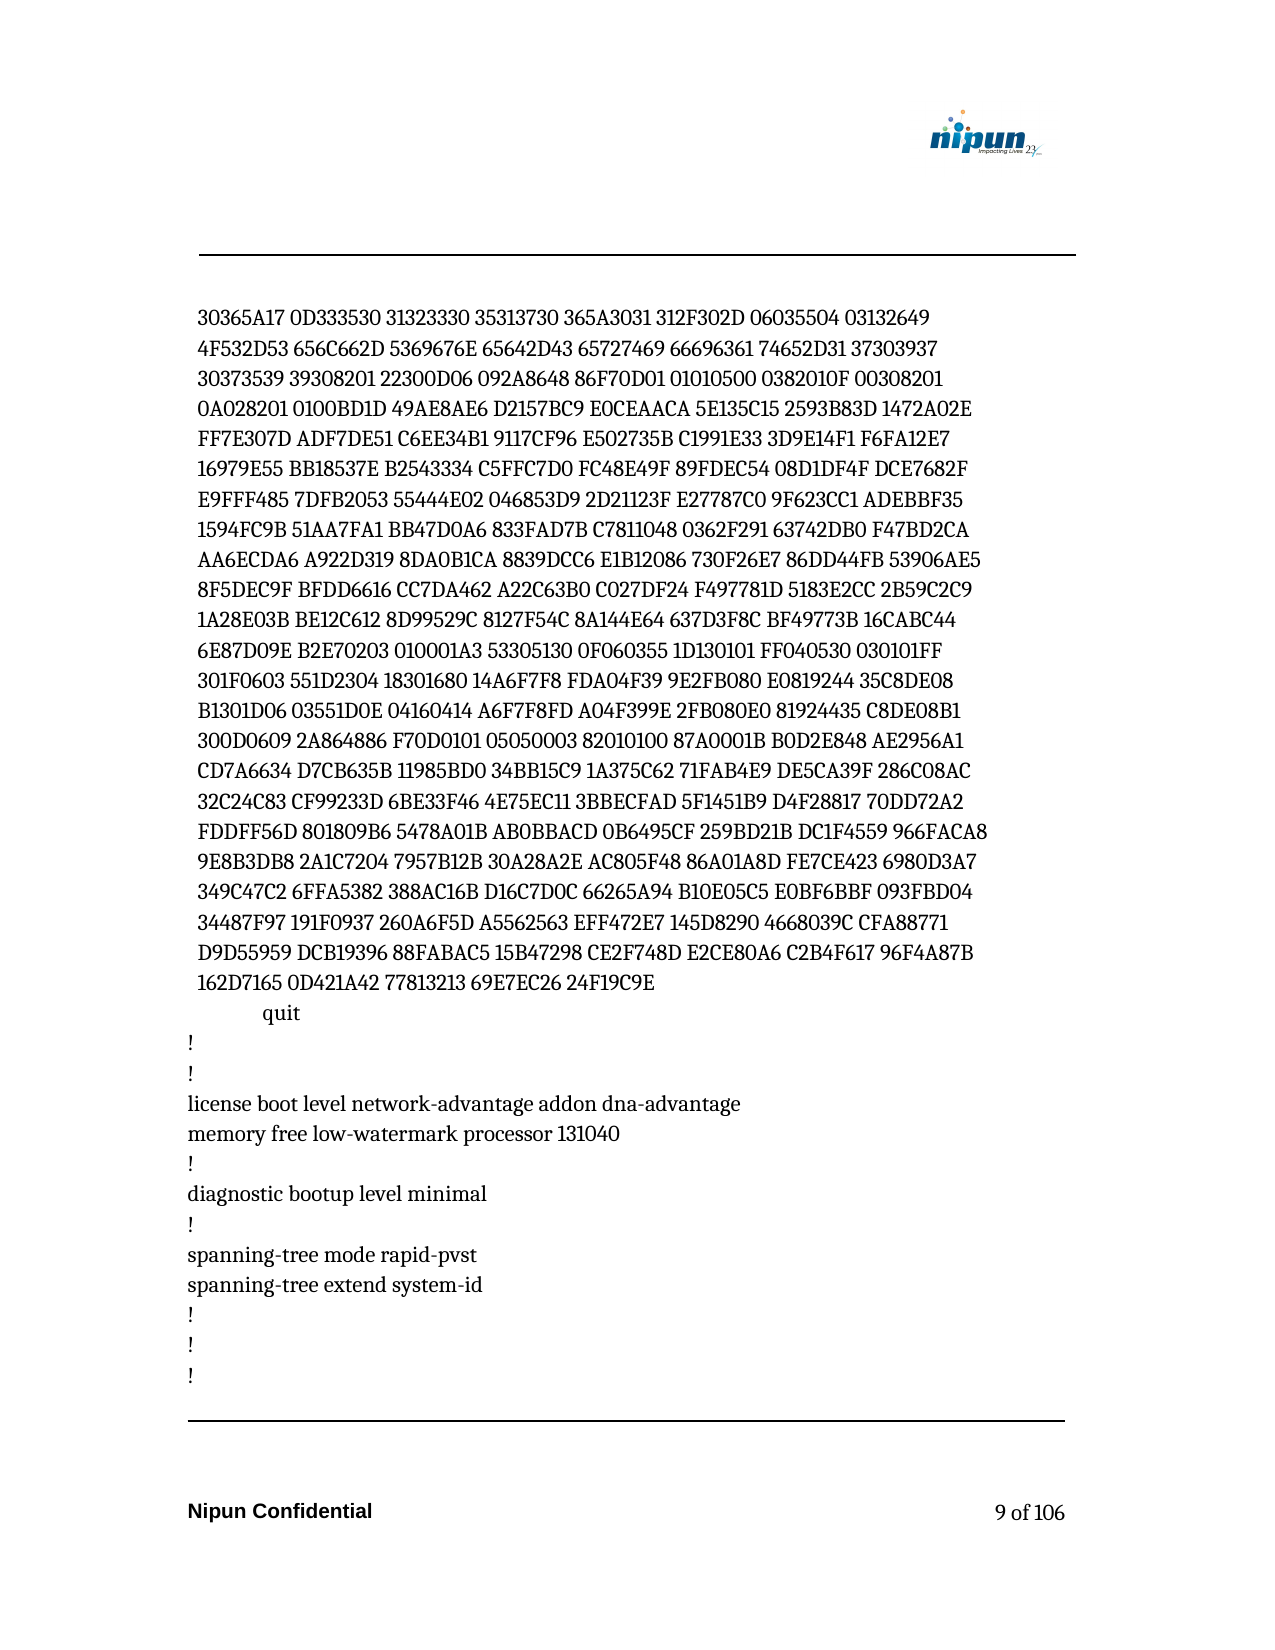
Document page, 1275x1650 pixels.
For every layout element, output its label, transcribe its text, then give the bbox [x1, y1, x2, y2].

picture [907, 101, 1058, 177]
